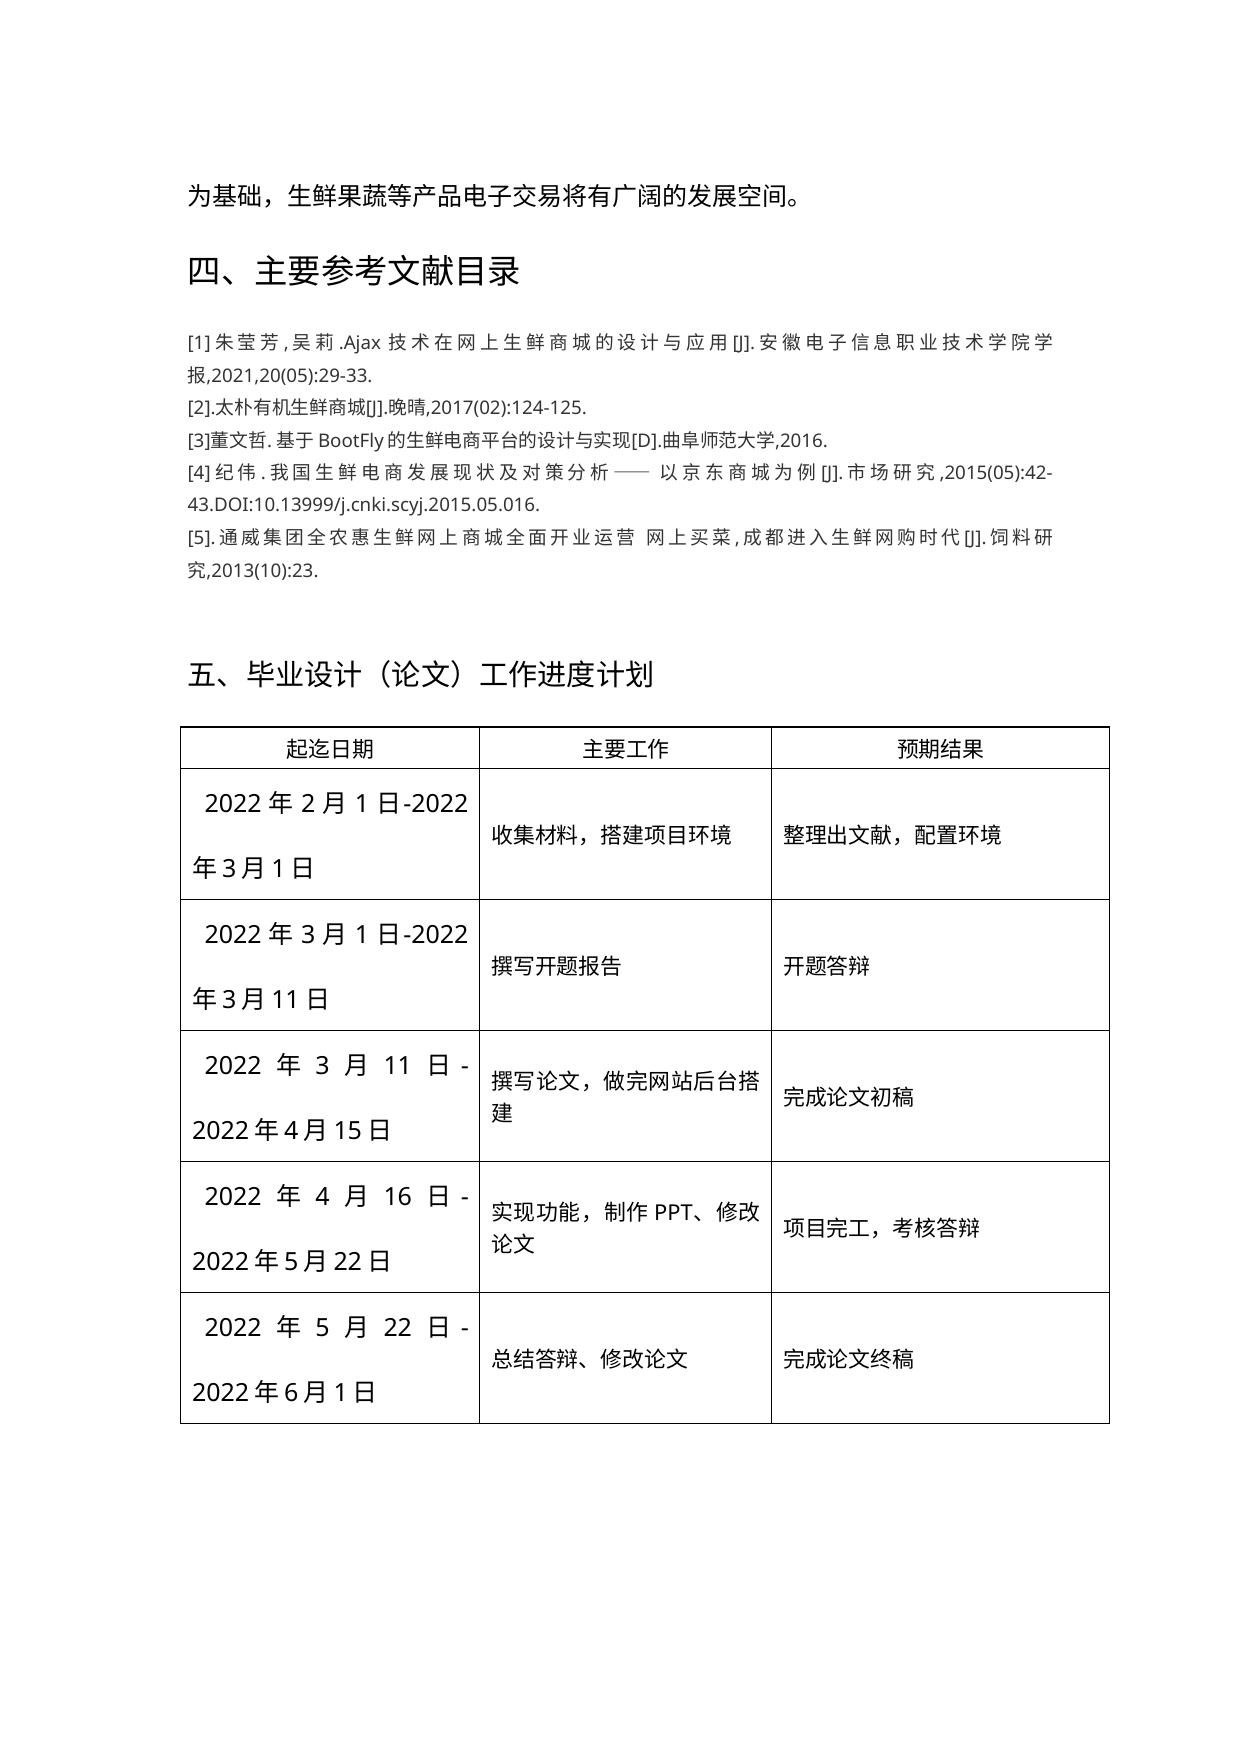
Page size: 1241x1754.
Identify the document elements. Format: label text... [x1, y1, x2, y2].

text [187, 162, 1053, 227]
text [2].太朴有机生鲜商城[J].晚晴,2017(02):124-125. [187, 390, 1053, 423]
table_cell 项目完工，考核答辩 [772, 1162, 1109, 1292]
text 四、主要参考文献目录 [187, 236, 1053, 301]
text [5].通威集团全农惠生鲜网上商城全面开业运营 网上买菜,成都进入生鲜网购时代[J].饲料研究,2013(10):23. [187, 520, 1053, 585]
table_header 起迄日期 [181, 728, 479, 768]
table_cell 开题答辩 [772, 900, 1109, 1030]
text [3]董文哲. 基于BootFly的生鲜电商平台的设计与实现[D].曲阜师范大学,2016. [187, 423, 1053, 455]
table_cell 实现功能，制作PPT、修改论文 [480, 1162, 771, 1292]
table_cell 总结答辩、修改论文 [480, 1293, 771, 1423]
table_cell 完成论文初稿 [772, 1031, 1109, 1161]
table_cell 2022年5月22日-2022年6月1日 [181, 1293, 479, 1423]
table_header 主要工作 [480, 728, 771, 768]
table_cell 撰写开题报告 [480, 900, 771, 1030]
table_cell 2022年4月16日-2022年5月22日 [181, 1162, 479, 1292]
text 五、毕业设计（论文）工作进度计划 [187, 640, 1053, 705]
table_cell 2022年2月1日-2022年3月1日 [181, 769, 479, 899]
table_cell 撰写论文，做完网站后台搭建 [480, 1031, 771, 1161]
table_cell 2022年3月1日-2022年3月11日 [181, 900, 479, 1030]
text [4]纪伟.我国生鲜电商发展现状及对策分析——以京东商城为例[J].市场研究,2015(05):42-43.DOI:10.13999/j.cnki.scyj.2015.05.016. [187, 455, 1053, 520]
table_cell 2022年3月11日-2022年4月15日 [181, 1031, 479, 1161]
table_header 预期结果 [772, 728, 1109, 768]
table_cell 收集材料，搭建项目环境 [480, 769, 771, 899]
text [1]朱莹芳,吴莉.Ajax技术在网上生鲜商城的设计与应用[J].安徽电子信息职业技术学院学报,2021,20(05):29-33. [187, 325, 1053, 390]
table_cell 完成论文终稿 [772, 1293, 1109, 1423]
table_cell 整理出文献，配置环境 [772, 769, 1109, 899]
